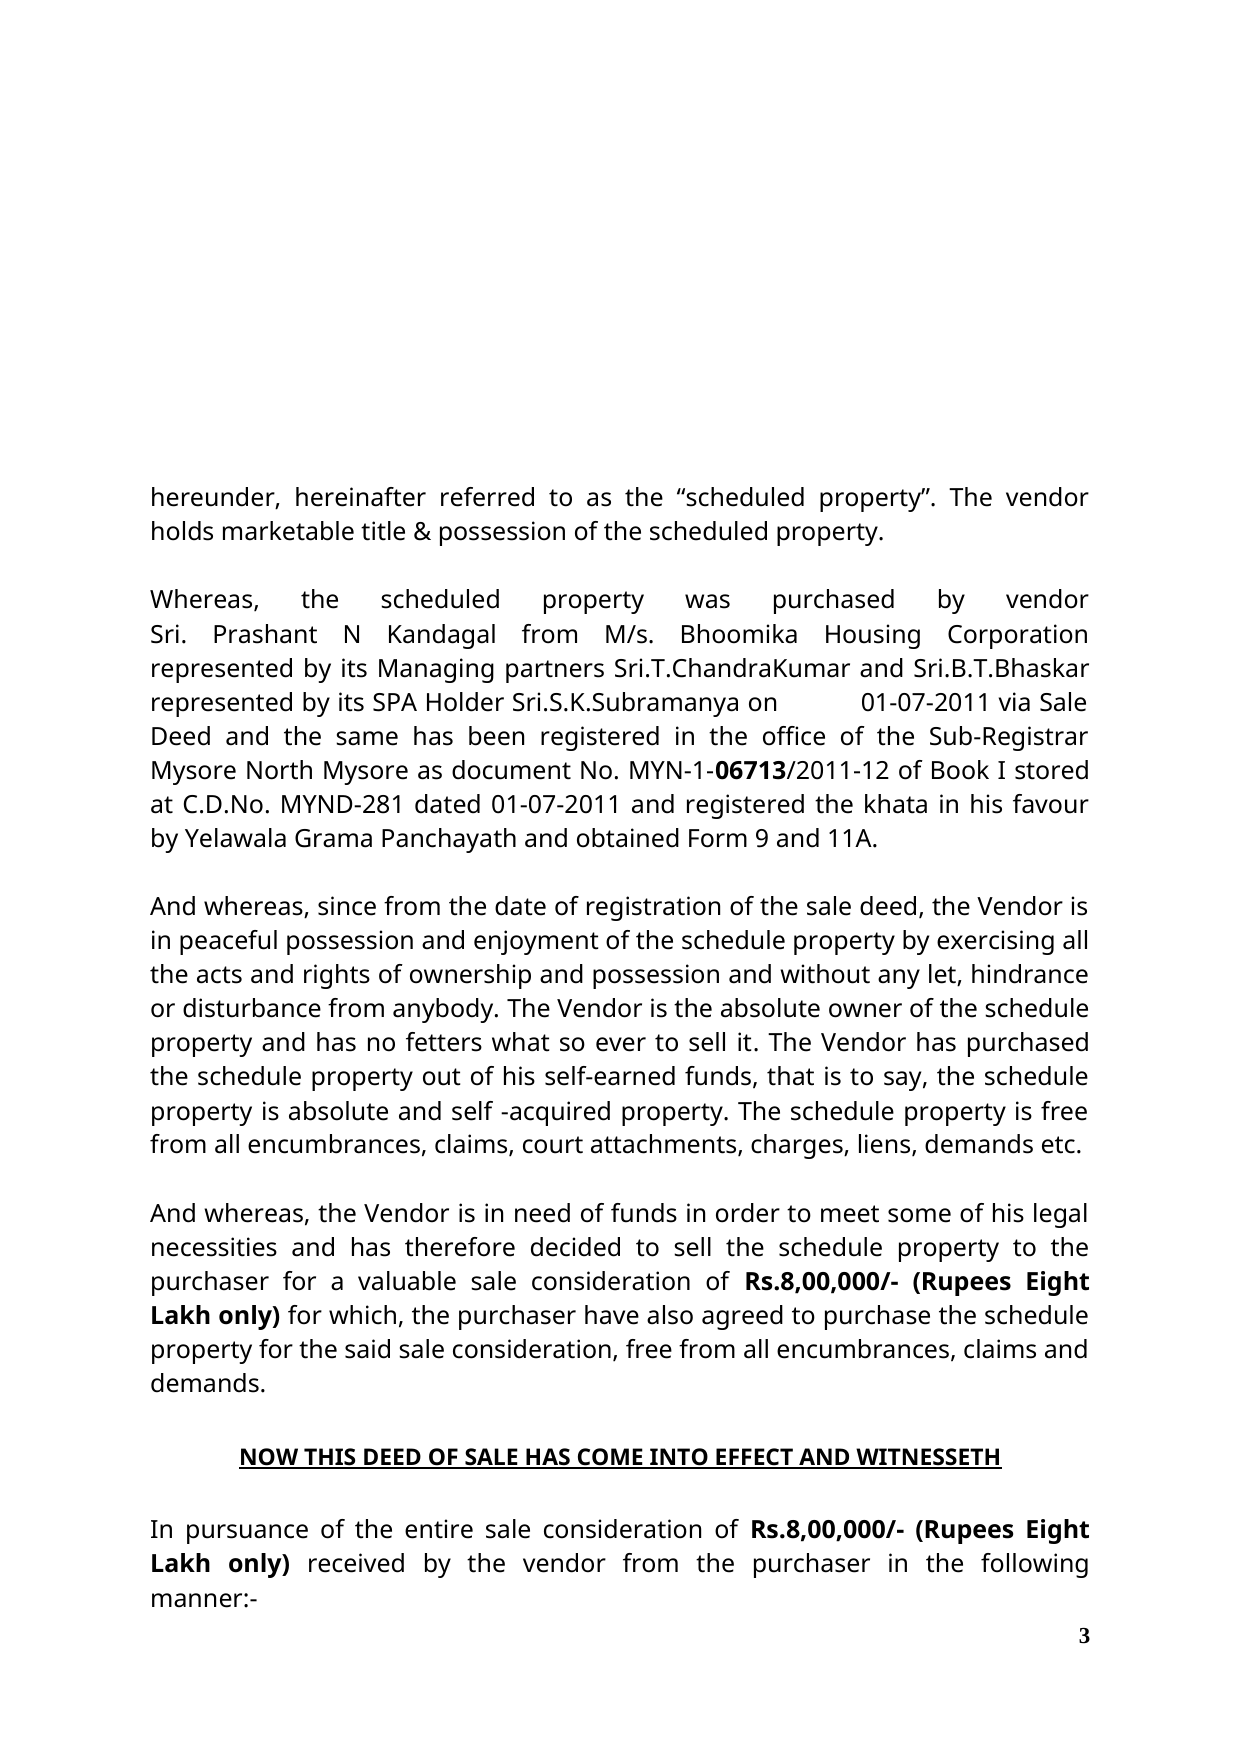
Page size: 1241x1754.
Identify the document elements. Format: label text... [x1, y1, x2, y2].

text Whereas, the scheduled property was purchased by vendor Sri. Prashant N Kandagal from M/s. Bhoomika Housing Corporation represented by its Managing partners Sri.T.ChandraKumar and Sri.B.T.Bhaskar represented by its SPA Holder Sri.S.K.Subramanya on 01-07-2011 via Sale Deed and the same has been registered in the office of the Sub-Registrar Mysore North Mysore as document No. MYN-1-06713/2011-12 of Book I stored at C.D.No. MYND-281 dated 01-07-2011 and registered the khata in his favour by Yelawala Grama Panchayath and obtained Form 9 and 11A. [150, 582, 1090, 855]
text Whereas, the Vendor is the absolute owner and in possession of residential property bearing Site No. 21, and as per Yelawala Grama Panchayath records Property No. 403/21, Unique No.152200404162001088 formed out of Sy.Nos.59/2 measuring 1 acre 3 guntas, Sy.No.60/3 measuring 14 Guntas, Sy. No. 59/2 measuring 1 acre 03 guntas, Sy. No. 60/3 measuring 0-13 guntas, Sy. No. 59/2 measuring 1 acres 03 guntas, Sy. No. 60/3 measuring 0-14 guntas in all measuring 04 acres 10 guntas and the layout known as BHOOMIKA’S ROYALE HERITAGE GAARDEN situated at Mydanahalli Village, Yelawala Hobli, Mysore Taluk and District belonged to various predecessors-in-title have got the same converted to non- agricultural residential purposes by the Deputy Commissioner, Mysore District, Mysore, measuring East to West : 9.00 Mtrs, North to South : 15.00 Mtrs.,totally measuring 135.00 Sq.Mtrs morefully described in the schedule hereunder, hereinafter referred to as the “scheduled property”. The vendor holds marketable title & possession of the scheduled property. [150, 480, 1090, 548]
text In pursuance of the entire sale consideration of Rs.8,00,000/- (Rupees Eight Lakh only) received by the vendor from the purchaser in the following manner:- [150, 1512, 1090, 1614]
text And whereas, since from the date of registration of the sale deed, the Vendor is in peaceful possession and enjoyment of the schedule property by exercising all the acts and rights of ownership and possession and without any let, hindrance or disturbance from anybody. The Vendor is the absolute owner of the schedule property and has no fetters what so ever to sell it. The Vendor has purchased the schedule property out of his self-earned funds, that is to say, the schedule property is absolute and self -acquired property. The schedule property is free from all encumbrances, claims, court attachments, charges, liens, demands etc. [150, 889, 1090, 1161]
subtitle Now This Deed of Sale has come into effect and witnesseth [150, 1441, 1090, 1472]
text And whereas, the Vendor is in need of funds in order to meet some of his legal necessities and has therefore decided to sell the schedule property to the purchaser for a valuable sale consideration of Rs.8,00,000/- (Rupees Eight Lakh only) for which, the purchaser have also agreed to purchase the schedule property for the said sale consideration, free from all encumbrances, claims and demands. [150, 1195, 1090, 1400]
